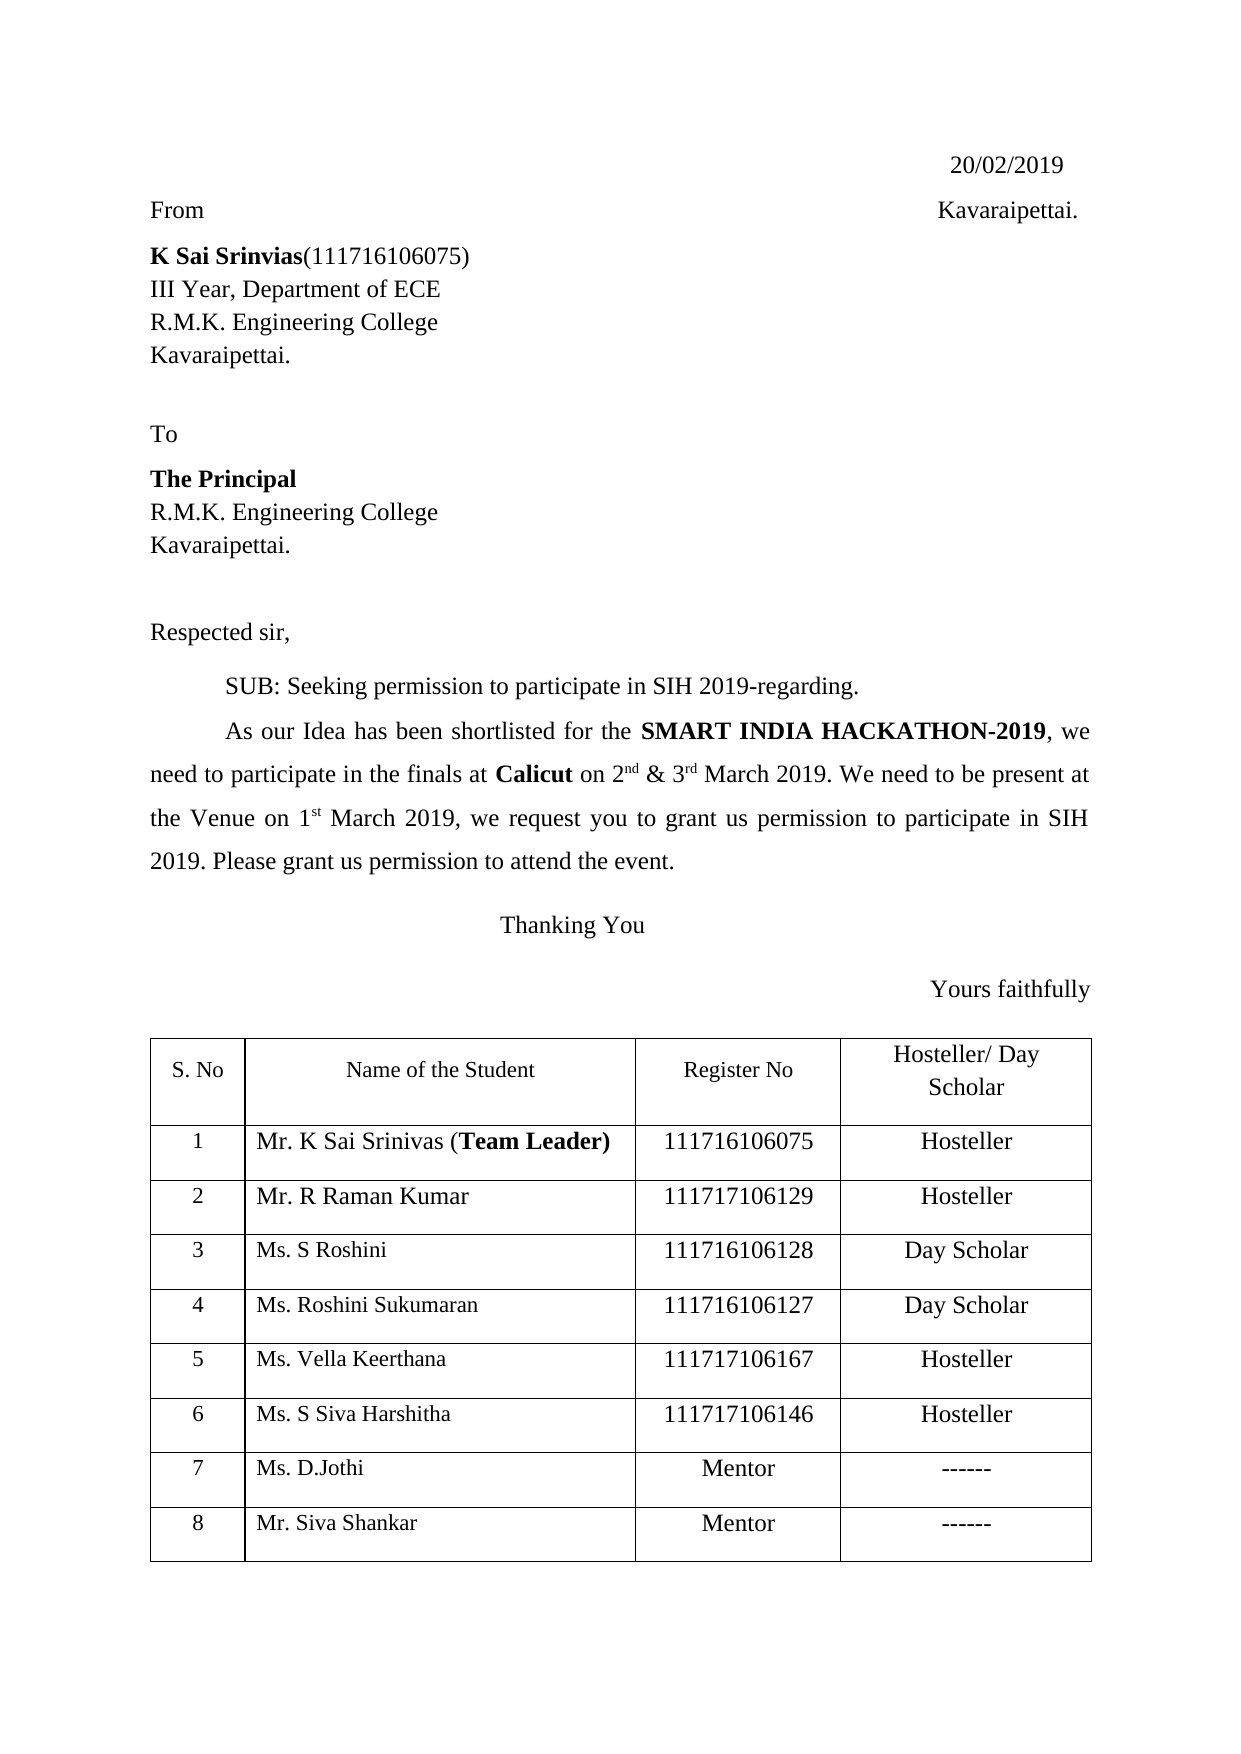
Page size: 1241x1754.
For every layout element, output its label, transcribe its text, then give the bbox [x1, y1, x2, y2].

table_cell 111717106167 [636, 1344, 840, 1398]
text Kavaraipettai. [150, 340, 1090, 369]
table_cell Mentor [636, 1508, 840, 1561]
table_cell Day Scholar [841, 1235, 1091, 1289]
table_cell Mr. Siva Shankar [246, 1508, 635, 1561]
text As our Idea has been shortlisted for the SMART INDIA HACKATHON-2019, we need to participate in the finals at Calicut on 2nd & 3rd March 2019. We need to be present at the Venue on 1st March 2019, we request you to grant us permission to participate in SIH 2019. Please grant us permission to attend the event. [150, 716, 1090, 874]
table_cell Ms. S Siva Harshitha [246, 1399, 635, 1452]
table_cell Mr. K Sai Srinivas (Team Leader) [246, 1126, 635, 1180]
table_cell Ms. S Roshini [246, 1235, 635, 1289]
table_cell 111716106075 [636, 1126, 840, 1180]
table_cell 111717106129 [636, 1181, 840, 1234]
table_header S. No [151, 1039, 244, 1125]
table_cell Hosteller [841, 1181, 1091, 1234]
table_cell 5 [151, 1344, 244, 1398]
table_header Register No [636, 1039, 840, 1125]
table_cell ------ [841, 1453, 1091, 1507]
table_cell Hosteller [841, 1344, 1091, 1398]
table_cell Mr. R Raman Kumar [246, 1181, 635, 1234]
text R.M.K. Engineering College [150, 497, 1090, 526]
table_header Name of the Student [246, 1039, 635, 1125]
text K Sai Srinvias(111716106075) [150, 241, 1090, 270]
table_cell 2 [151, 1181, 244, 1234]
text R.M.K. Engineering College [150, 307, 1090, 336]
text 20/02/2019 [150, 150, 1090, 179]
table_cell Hosteller [841, 1126, 1091, 1180]
text SUB: Seeking permission to participate in SIH 2019-regarding. [225, 671, 1090, 700]
table_cell 111716106128 [636, 1235, 840, 1289]
table_cell 1 [151, 1126, 244, 1180]
text To [150, 419, 1090, 447]
table_cell 7 [151, 1453, 244, 1507]
table_cell Ms. Roshini Sukumaran [246, 1290, 635, 1343]
table_cell 4 [151, 1290, 244, 1343]
table_cell Ms. Vella Keerthana [246, 1344, 635, 1398]
table_cell ------ [841, 1508, 1091, 1561]
table_cell 3 [151, 1235, 244, 1289]
text III Year, Department of ECE [150, 274, 1090, 303]
table_cell Ms. D.Jothi [246, 1453, 635, 1507]
text The Principal [150, 464, 1090, 493]
table_cell 6 [151, 1399, 244, 1452]
table_cell Mentor [636, 1453, 840, 1507]
text Yours faithfully [150, 974, 1090, 1002]
table_cell 111717106146 [636, 1399, 840, 1452]
text Kavaraipettai. [150, 530, 1090, 559]
table_cell Day Scholar [841, 1290, 1091, 1343]
table_header Hosteller/ Day Scholar [841, 1039, 1091, 1125]
table_cell Hosteller [841, 1399, 1091, 1452]
text From Kavaraipettai. [150, 196, 1090, 224]
table_cell 111716106127 [636, 1290, 840, 1343]
text Thanking You [150, 910, 1090, 938]
table_cell 8 [151, 1508, 244, 1561]
text Respected sir, [150, 617, 1090, 646]
